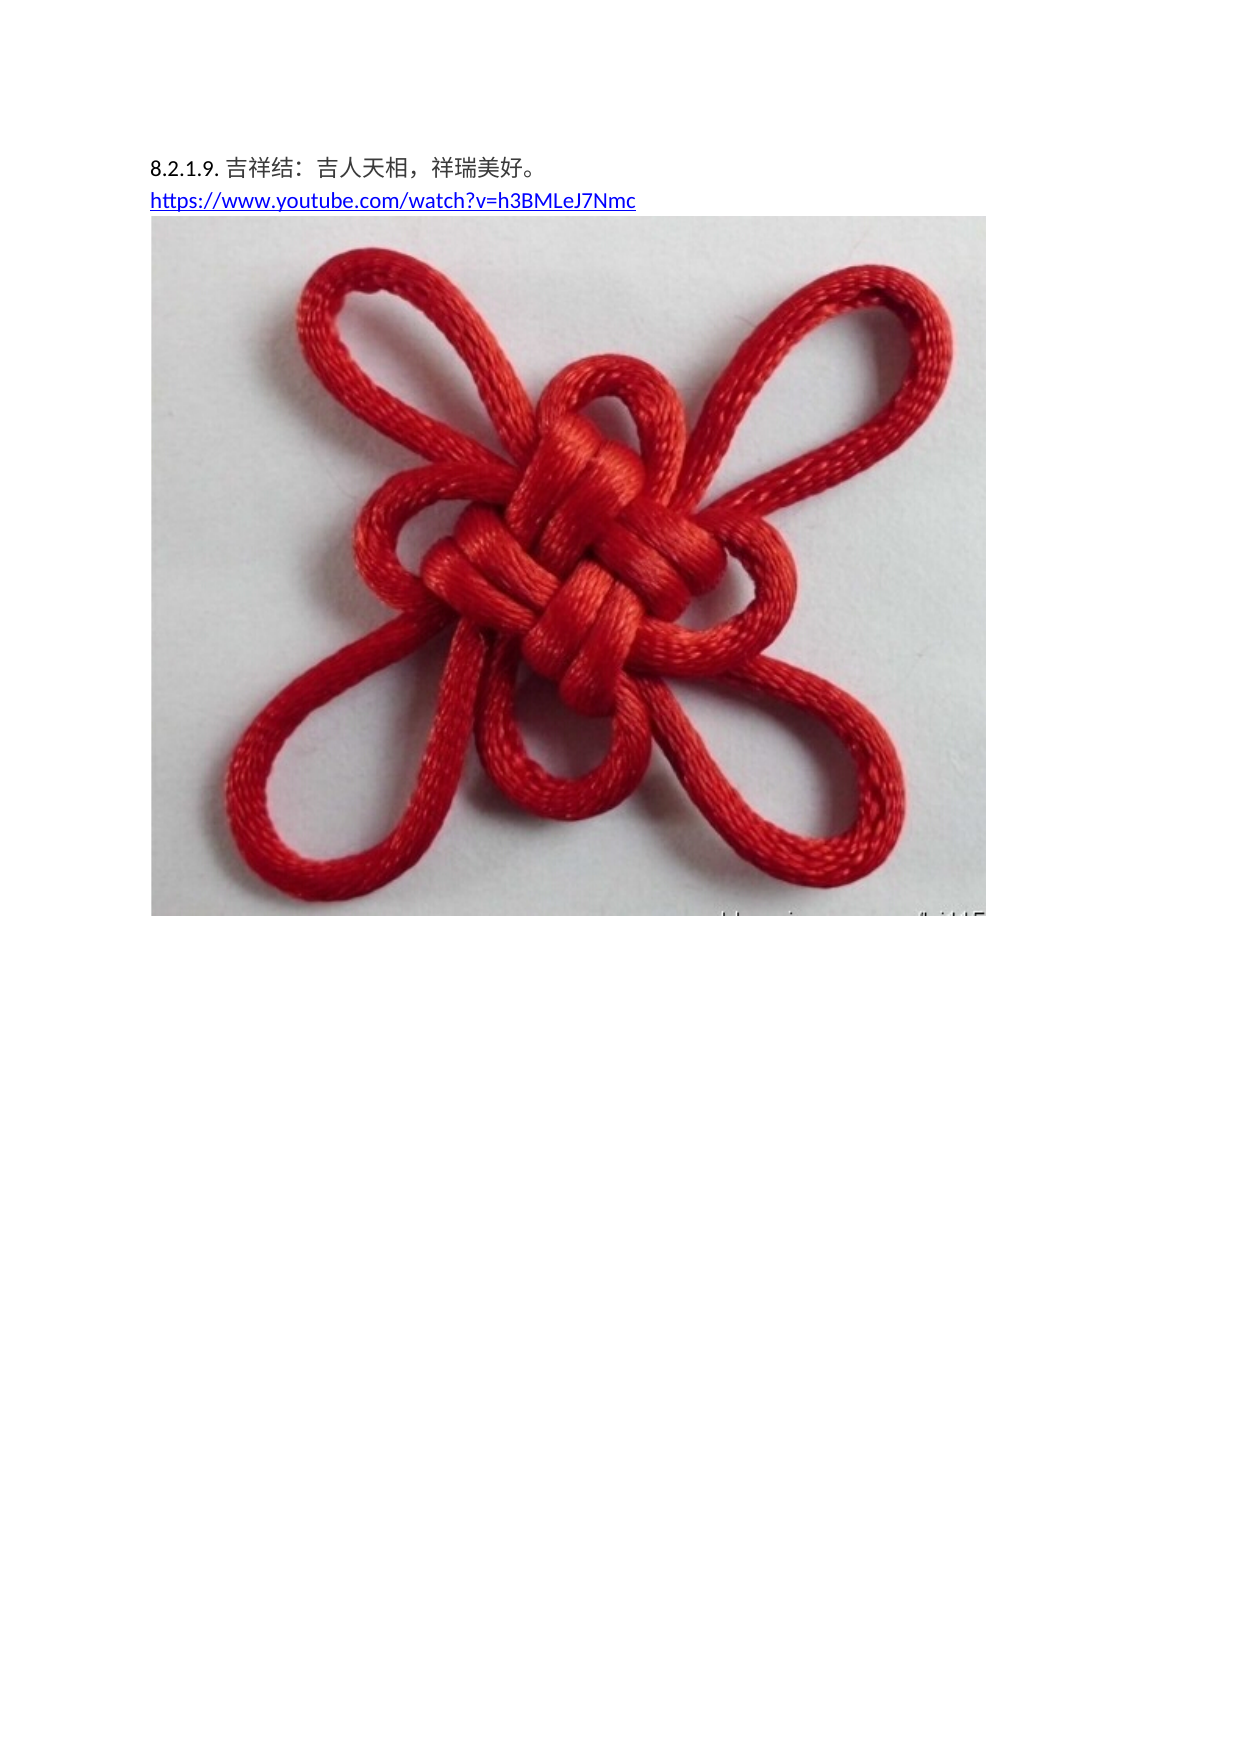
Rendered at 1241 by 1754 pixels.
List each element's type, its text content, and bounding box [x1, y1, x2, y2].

picture [150, 216, 986, 916]
list 吉祥结：吉人天相，祥瑞美好。 [150, 150, 1090, 183]
list https://www.youtube.com/watch?v=h3BMLeJ7Nmc [150, 186, 1090, 214]
